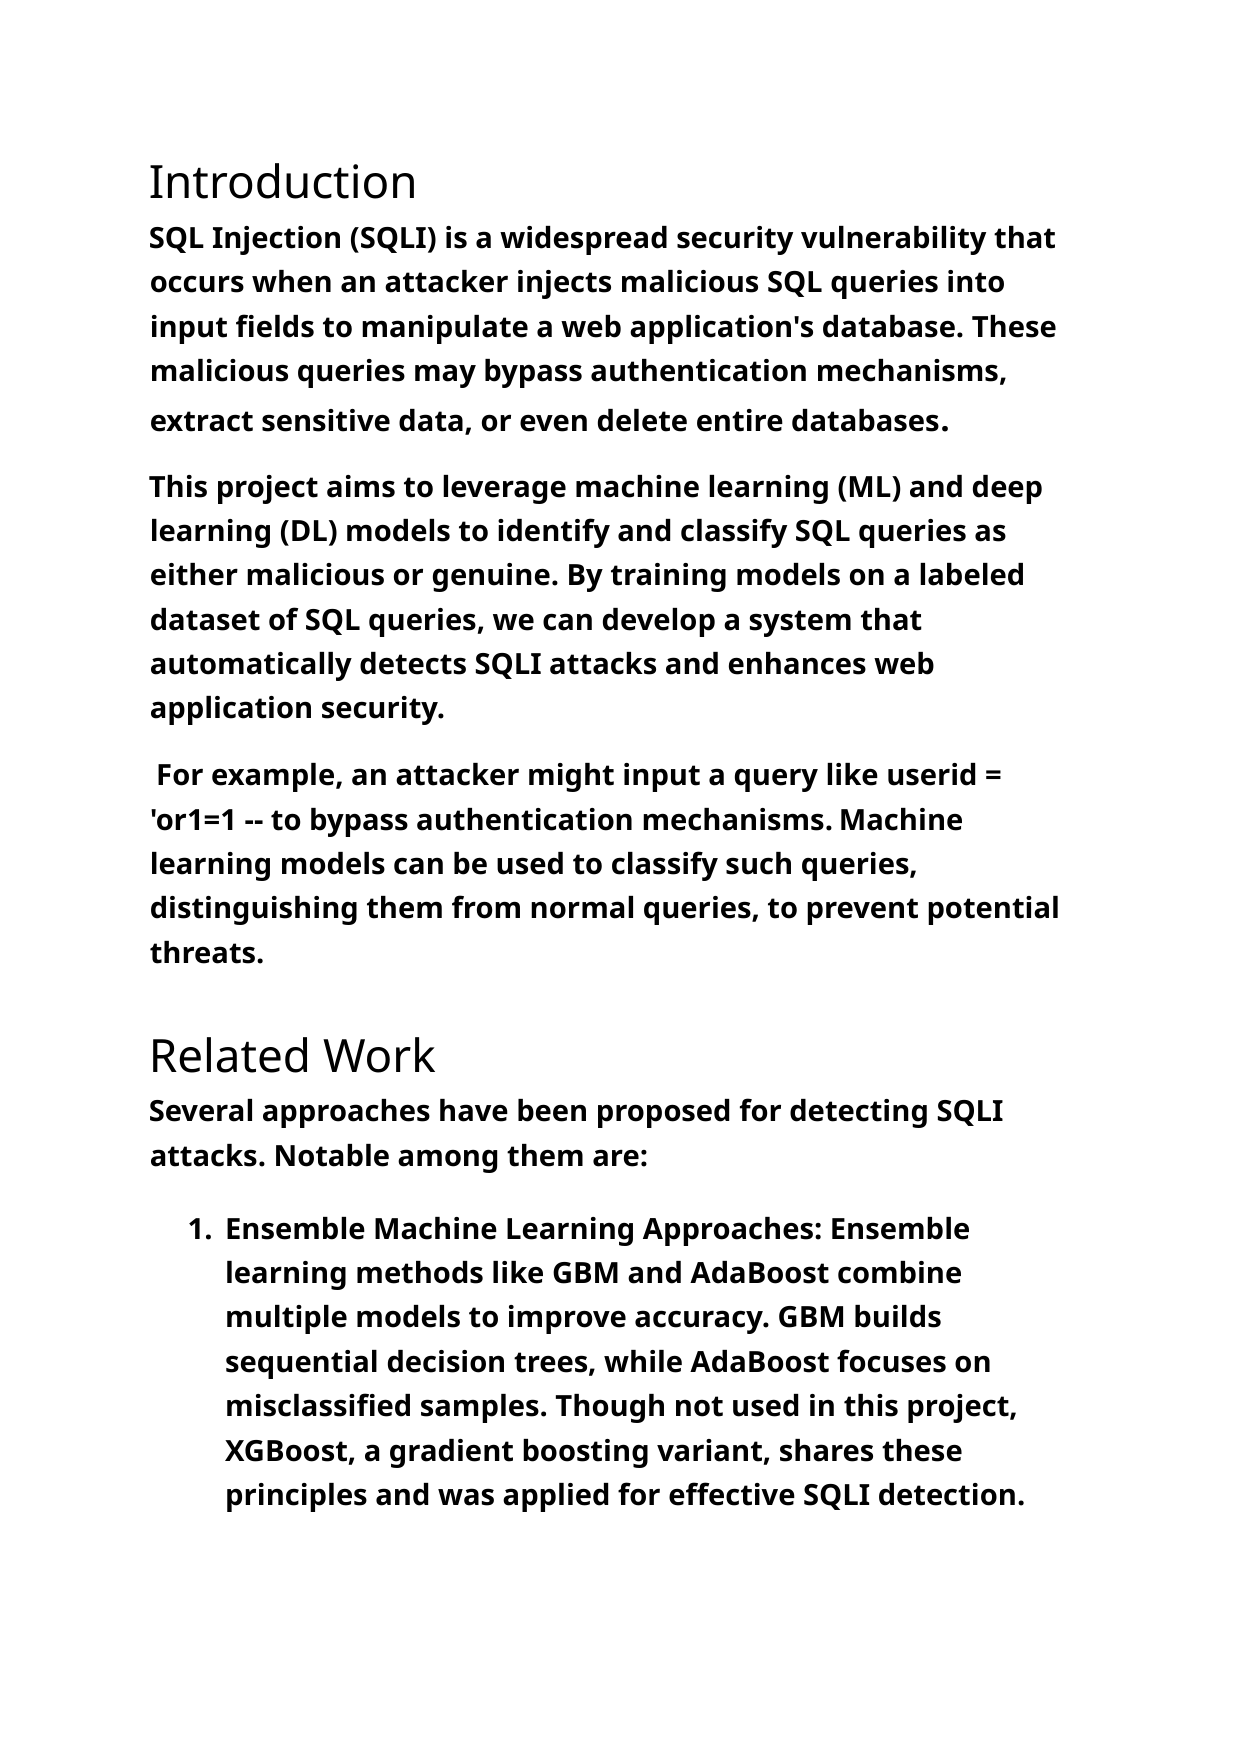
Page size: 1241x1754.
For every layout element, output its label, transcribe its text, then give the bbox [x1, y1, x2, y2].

text SQL Injection (SQLI) is a widespread security vulnerability that occurs when an attacker injects malicious SQL queries into input fields to manipulate a web application's database. These malicious queries may bypass authentication mechanisms, extract sensitive data, or even delete entire databases. [148, 217, 1090, 441]
text This project aims to leverage machine learning (ML) and deep learning (DL) models to identify and classify SQL queries as either malicious or genuine. By training models on a labeled dataset of SQL queries, we can develop a system that automatically detects SQLI attacks and enhances web application security. [148, 466, 1090, 727]
text Several approaches have been proposed for detecting SQLI attacks. Notable among them are: [148, 1091, 1090, 1174]
subtitle Introduction [148, 150, 1100, 212]
list Ensemble Machine Learning Approaches: Ensemble learning methods like GBM and AdaBoost combine multiple models to improve accuracy. GBM builds sequential decision trees, while AdaBoost focuses on misclassified samples. Though not used in this project, XGBoost, a gradient boosting variant, shares these principles and was applied for effective SQLI detection. [187, 1208, 1090, 1514]
subtitle Related Work [148, 1023, 1100, 1086]
text For example, an attacker might input a query like userid = 'or1=1 -- to bypass authentication mechanisms. Machine learning models can be used to classify such queries, distinguishing them from normal queries, to prevent potential threats. [148, 754, 1090, 972]
